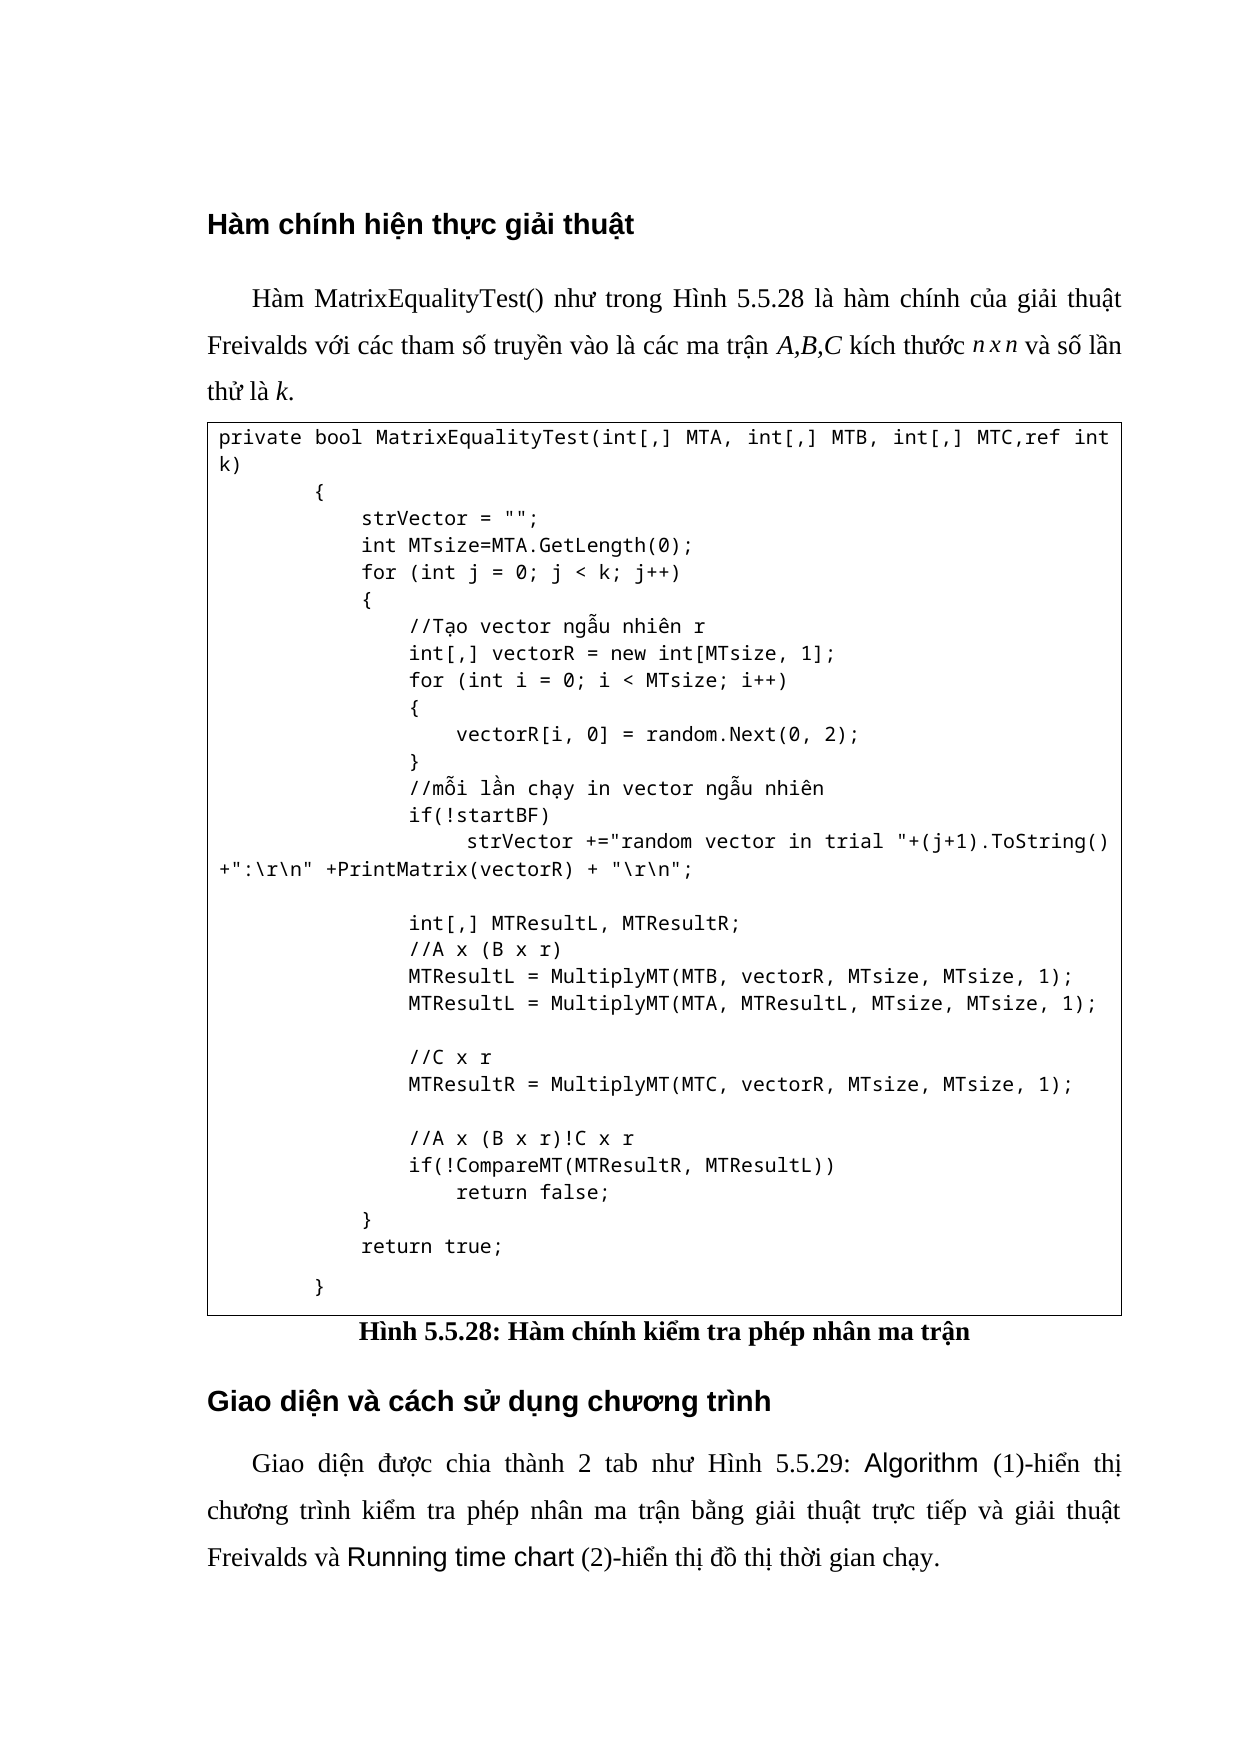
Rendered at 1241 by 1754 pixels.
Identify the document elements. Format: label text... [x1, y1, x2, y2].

text Giao diện và cách sử dụng chương trình [207, 1384, 1122, 1418]
text Hình 5.5.1: Hàm chính kiểm tra phép nhân ma trận [207, 1316, 1122, 1347]
text Hàm MatrixEqualityTest() như trong Hình 5.5.1 là hàm chính của giải thuật Freivalds với các tham số truyền vào là các ma trận A,B,C kích thước và số lần thử là k. [207, 282, 1122, 407]
text Giao diện được chia thành 2 tab như Hình 5.5.2: Algorithm (1)-hiển thị chương trình kiểm tra phép nhân ma trận bằng giải thuật trực tiếp và giải thuật Freivalds và Running time chart (2)-hiển thị đồ thị thời gian chạy. [207, 1447, 1122, 1572]
text Hàm chính hiện thực giải thuật [207, 207, 1122, 240]
